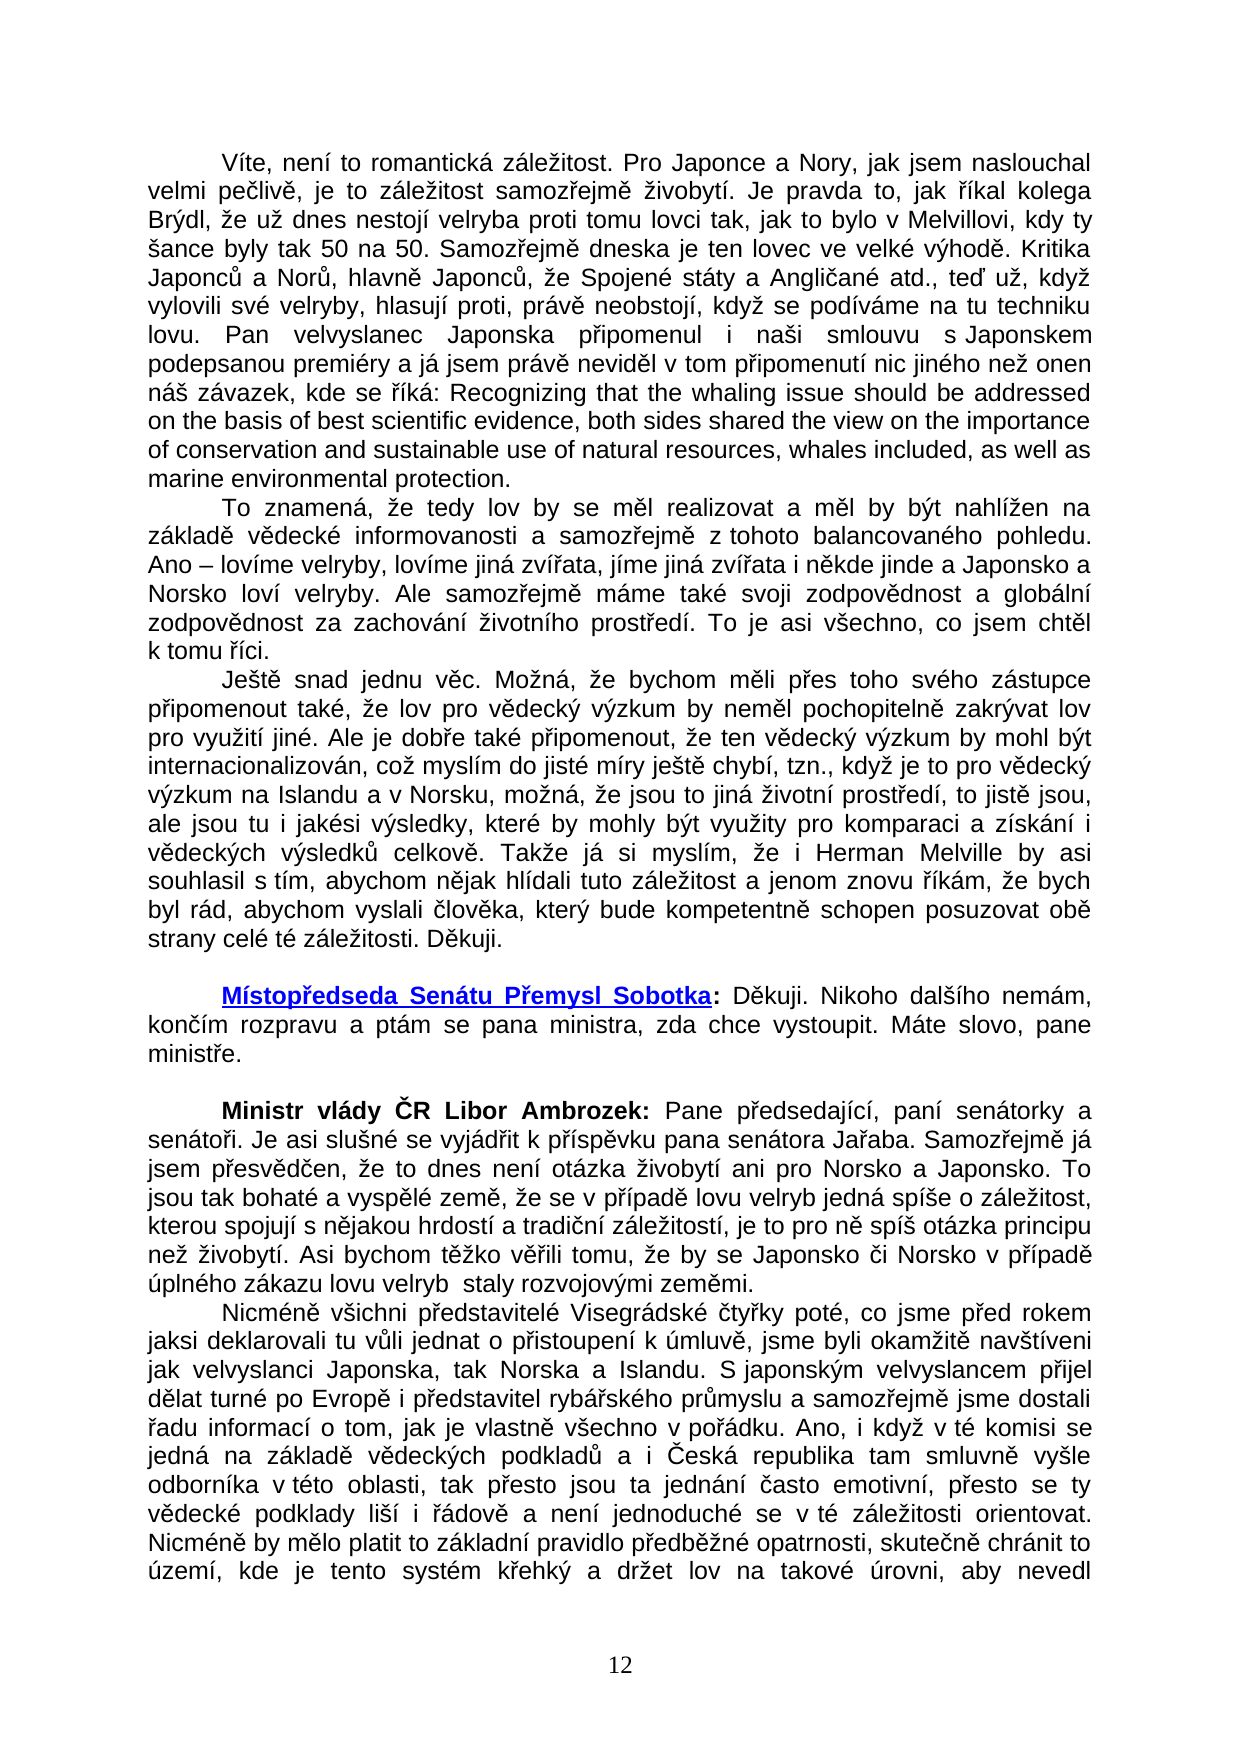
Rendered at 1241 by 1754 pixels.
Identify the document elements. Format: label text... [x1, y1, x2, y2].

text Víte, není to romantická záležitost. Pro Japonce a Nory, jak jsem naslouchal velmi pečlivě, je to záležitost samozřejmě živobytí. Je pravda to, jak říkal kolega Brýdl, že už dnes nestojí velryba proti tomu lovci tak, jak to bylo v Melvillovi, kdy ty šance byly tak 50 na 50. Samozřejmě dneska je ten lovec ve velké výhodě. Kritika Japonců a Norů, hlavně Japonců, že Spojené státy a Angličané atd., teď už, když vylovili své velryby, hlasují proti, právě neobstojí, když se podíváme na tu techniku lovu. Pan velvyslanec Japonska připomenul i naši smlouvu s Japonskem podepsanou premiéry a já jsem právě neviděl v tom připomenutí nic jiného než onen náš závazek, kde se říká: Recognizing that the whaling issue should be addressed on the basis of best scientific evidence, both sides shared the view on the importance of conservation and sustainable use of natural resources, whales included, as well as marine environmental protection. [148, 148, 1093, 493]
text To znamená, že tedy lov by se měl realizovat a měl by být nahlížen na základě vědecké informovanosti a samozřejmě z tohoto balancovaného pohledu. Ano – lovíme velryby, lovíme jiná zvířata, jíme jiná zvířata i někde jinde a Japonsko a Norsko loví velryby. Ale samozřejmě máme také svoji zodpovědnost a globální zodpovědnost za zachování životního prostředí. To je asi všechno, co jsem chtěl k tomu říci. [148, 493, 1093, 665]
text Ještě snad jednu věc. Možná, že bychom měli přes toho svého zástupce připomenout také, že lov pro vědecký výzkum by neměl pochopitelně zakrývat lov pro využití jiné. Ale je dobře také připomenout, že ten vědecký výzkum by mohl být internacionalizován, což myslím do jisté míry ještě chybí, tzn., když je to pro vědecký výzkum na Islandu a v Norsku, možná, že jsou to jiná životní prostředí, to jistě jsou, ale jsou tu i jakési výsledky, které by mohly být využity pro komparaci a získání i vědeckých výsledků celkově. Takže já si myslím, že i Herman Melville by asi souhlasil s tím, abychom nějak hlídali tuto záležitost a jenom znovu říkám, že bych byl rád, abychom vyslali člověka, který bude kompetentně schopen posuzovat obě strany celé té záležitosti. Děkuji. [148, 665, 1093, 953]
text Ministr vlády ČR Libor Ambrozek: Pane předsedající, paní senátorky a senátoři. Je asi slušné se vyjádřit k příspěvku pana senátora Jařaba. Samozřejmě já jsem přesvědčen, že to dnes není otázka živobytí ani pro Norsko a Japonsko. To jsou tak bohaté a vyspělé země, že se v případě lovu velryb jedná spíše o záležitost, kterou spojují s nějakou hrdostí a tradiční záležitostí, je to pro ně spíš otázka principu než živobytí. Asi bychom těžko věřili tomu, že by se Japonsko či Norsko v případě úplného zákazu lovu velryb staly rozvojovými zeměmi. [148, 1096, 1093, 1298]
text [148, 1298, 1093, 1585]
text Místopředseda Senátu Přemysl Sobotka: Děkuji. Nikoho dalšího nemám, končím rozpravu a ptám se pana ministra, zda chce vystoupit. Máte slovo, pane ministře. [148, 981, 1093, 1068]
